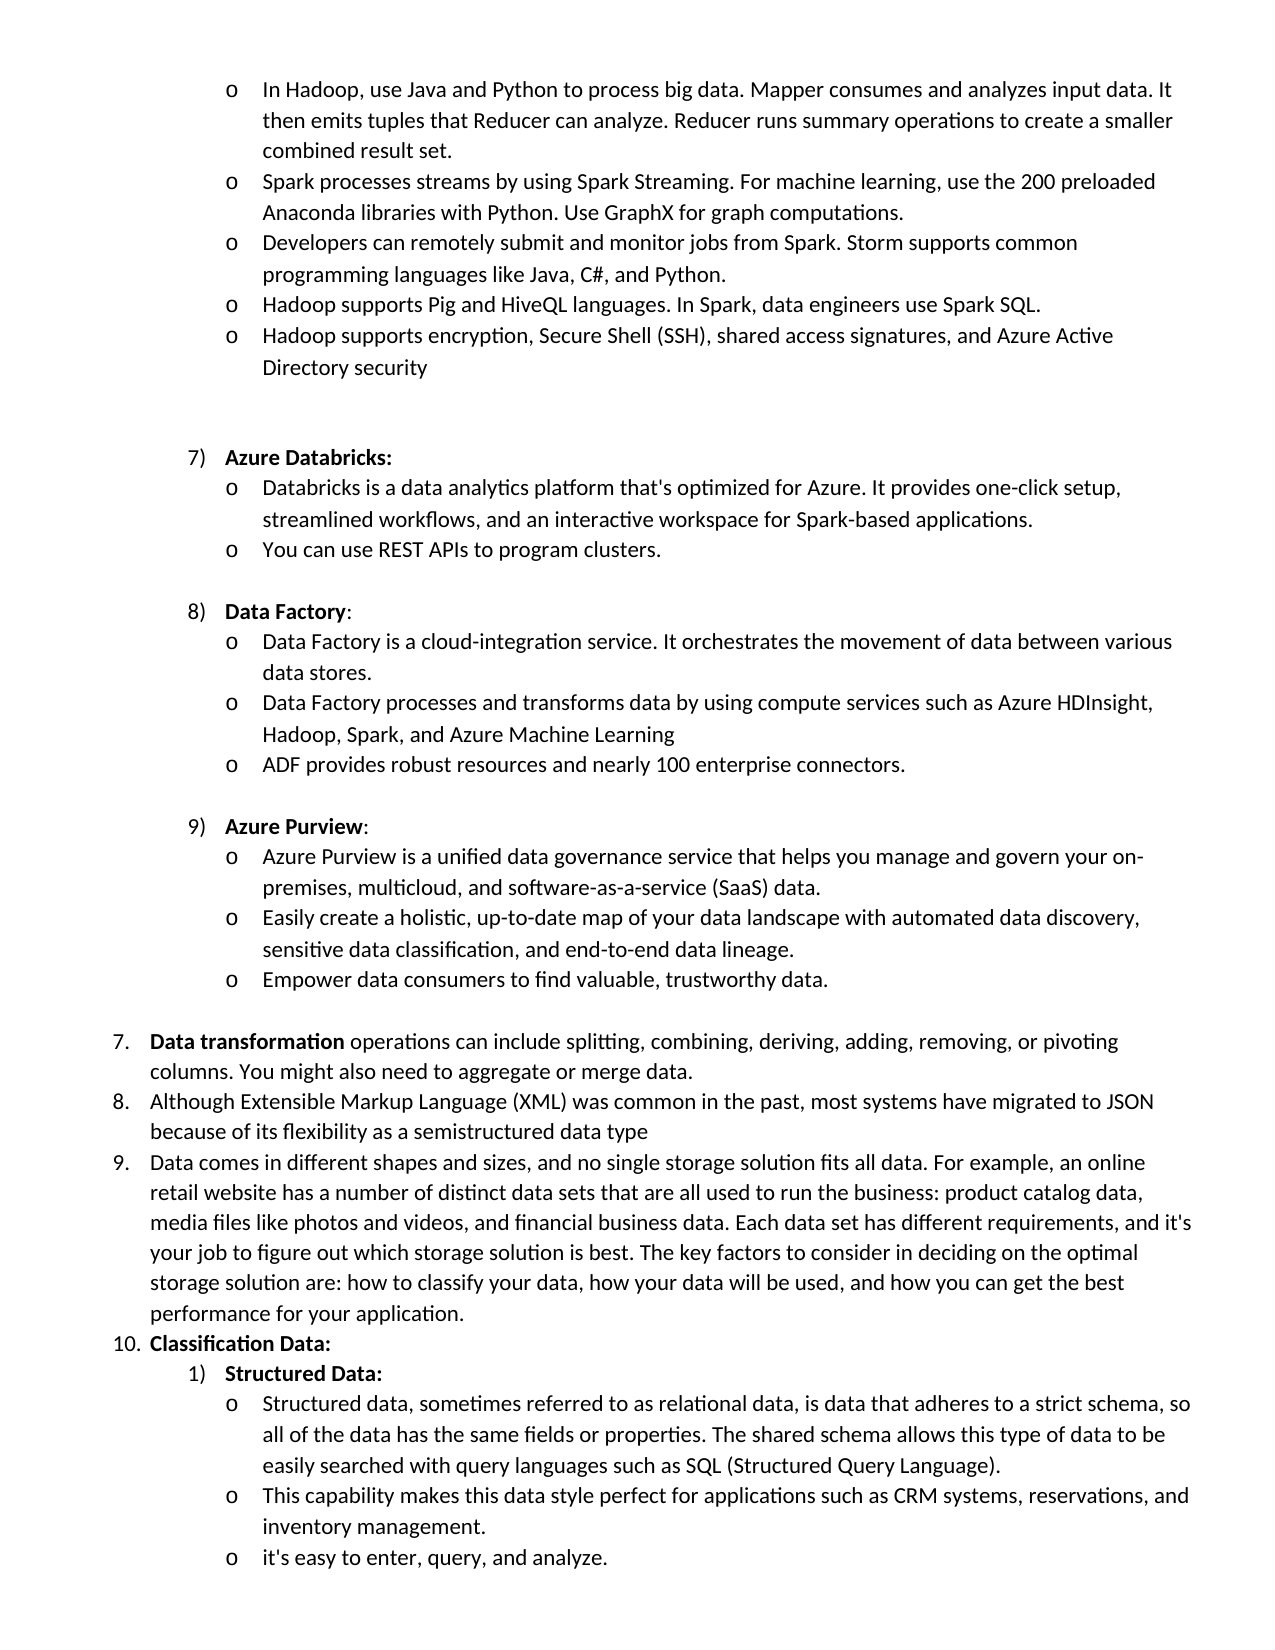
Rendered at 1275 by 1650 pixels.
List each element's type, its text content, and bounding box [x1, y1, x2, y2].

list Data transformation operations can include splitting, combining, deriving, adding, removing, or pivoting columns. You might also need to aggregate or merge data. [112, 1027, 1200, 1085]
list it's easy to enter, query, and analyze. [225, 1543, 1200, 1572]
list Azure Databricks: [187, 443, 1200, 471]
list Structured data, sometimes referred to as relational data, is data that adheres to a strict schema, so all of the data has the same fields or properties. The shared schema allows this type of data to be easily searched with query languages such as SQL (Structured Query Language). [225, 1389, 1200, 1479]
list Data Factory processes and transforms data by using compute services such as Azure HDInsight, Hadoop, Spark, and Azure Machine Learning [225, 688, 1200, 748]
list Although Extensible Markup Language (XML) was common in the past, most systems have migrated to JSON because of its flexibility as a semistructured data type [112, 1087, 1200, 1145]
list This capability makes this data style perfect for applications such as CRM systems, reservations, and inventory management. [225, 1481, 1200, 1540]
list Structured Data: [187, 1359, 1200, 1387]
list In Hadoop, use Java and Python to process big data. Mapper consumes and analyzes input data. It then emits tuples that Reducer can analyze. Reducer runs summary operations to create a smaller combined result set. [225, 75, 1200, 164]
list Data Factory: [187, 597, 1200, 625]
list Hadoop supports encryption, Secure Shell (SSH), shared access signatures, and Azure Active Directory security [225, 321, 1200, 381]
list Classification Data: [112, 1329, 1200, 1357]
list Azure Purview: [187, 812, 1200, 840]
list You can use REST APIs to program clusters. [225, 535, 1200, 564]
list Hadoop supports Pig and HiveQL languages. In Spark, data engineers use Spark SQL. [225, 290, 1200, 319]
list ADF provides robust resources and nearly 100 enterprise connectors. [225, 750, 1200, 779]
list Empower data consumers to find valuable, trustworthy data. [225, 965, 1200, 994]
list Easily create a holistic, up-to-date map of your data landscape with automated data discovery, sensitive data classification, and end-to-end data lineage. [225, 903, 1200, 963]
list Spark processes streams by using Spark Streaming. For machine learning, use the 200 preloaded Anaconda libraries with Python. Use GraphX for graph computations. [225, 167, 1200, 226]
list Developers can remotely submit and monitor jobs from Spark. Storm supports common programming languages like Java, C#, and Python. [225, 228, 1200, 288]
list Data Factory is a cloud-integration service. It orchestrates the movement of data between various data stores. [225, 627, 1200, 686]
list Azure Purview is a unified data governance service that helps you manage and govern your on-premises, multicloud, and software-as-a-service (SaaS) data. [225, 842, 1200, 901]
list Data comes in different shapes and sizes, and no single storage solution fits all data. For example, an online retail website has a number of distinct data sets that are all used to run the business: product catalog data, media files like photos and videos, and financial business data. Each data set has different requirements, and it's your job to figure out which storage solution is best. The key factors to consider in deciding on the optimal storage solution are: how to classify your data, how your data will be used, and how you can get the best performance for your application. [112, 1148, 1200, 1327]
list Databricks is a data analytics platform that's optimized for Azure. It provides one-click setup, streamlined workflows, and an interactive workspace for Spark-based applications. [225, 473, 1200, 533]
